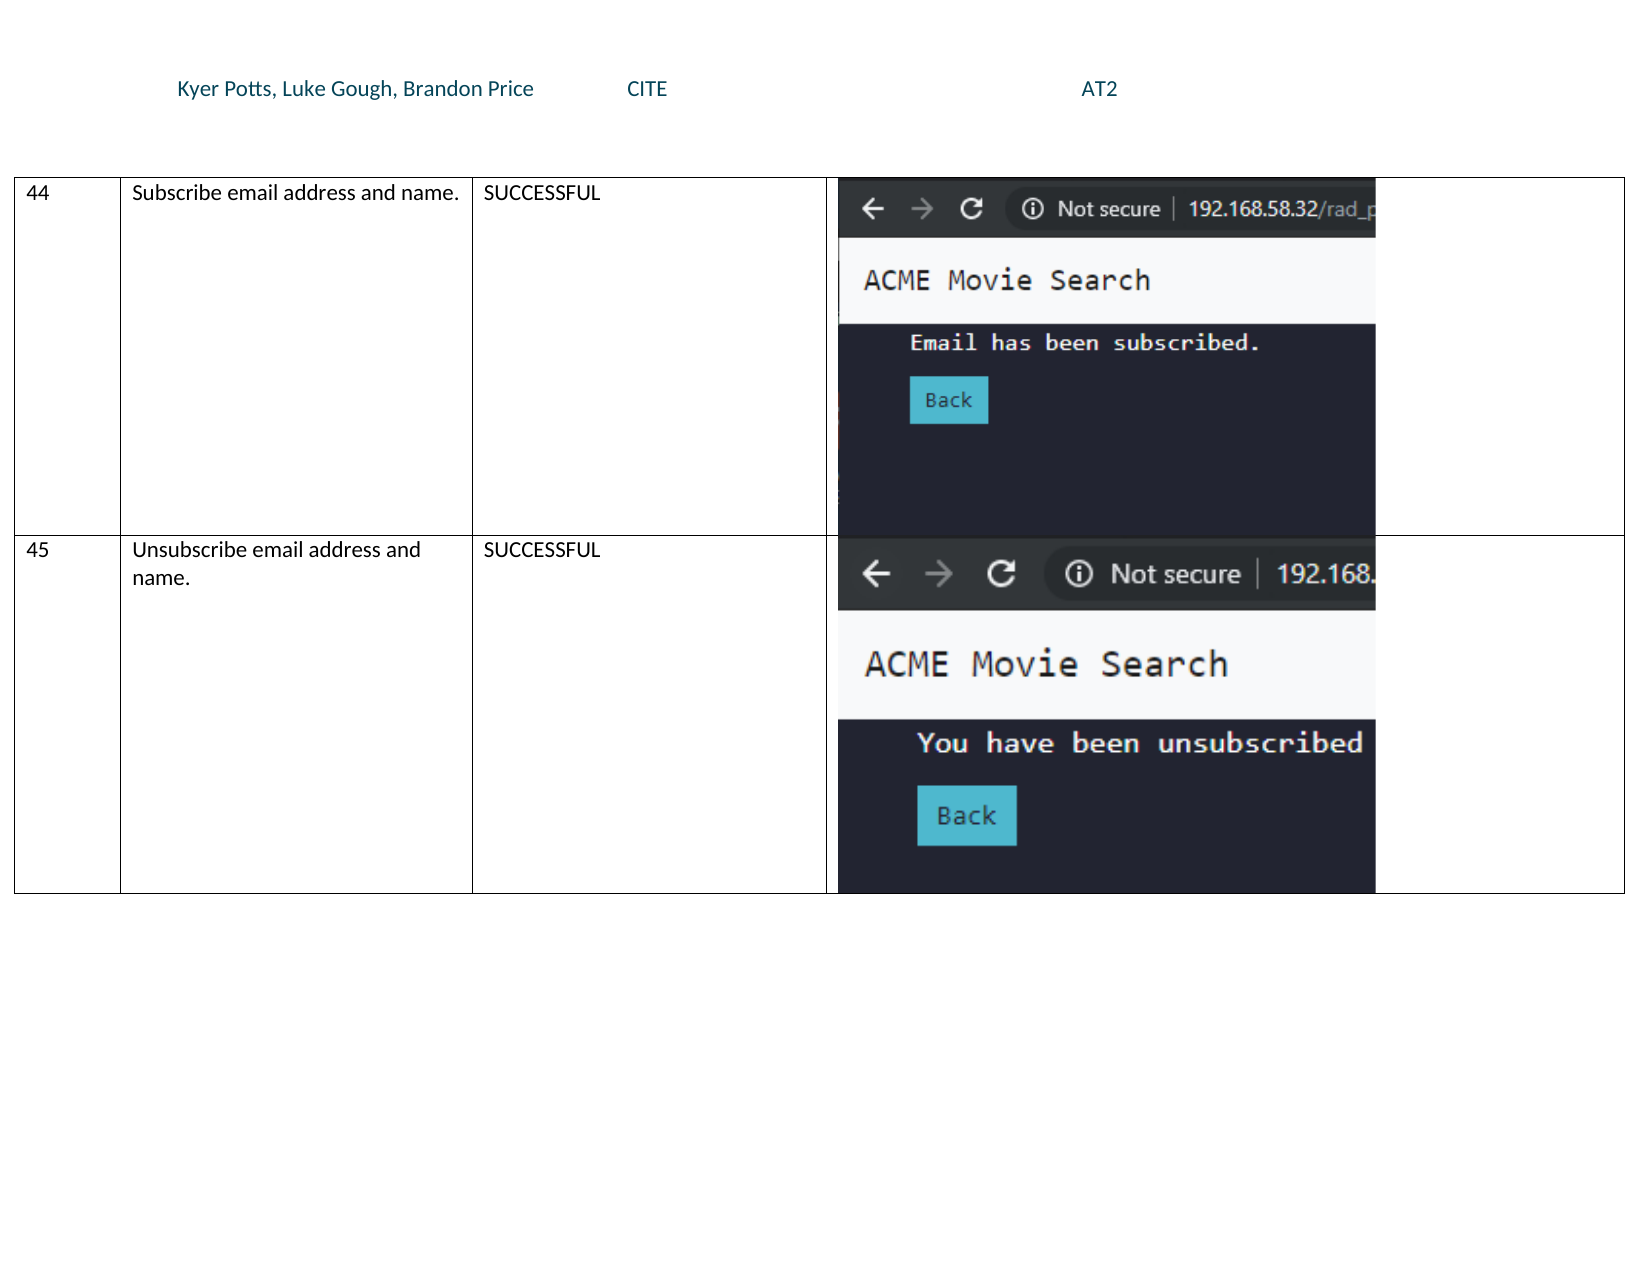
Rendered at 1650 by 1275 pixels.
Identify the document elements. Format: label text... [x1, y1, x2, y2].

table_cell [1376, 178, 1624, 534]
table_cell [1376, 536, 1624, 893]
table_cell SUCCESSFUL [473, 178, 826, 534]
table_cell Subscribe email address and name. [121, 178, 472, 534]
table_cell 44 [15, 178, 120, 534]
table_cell Unsubscribe email address and name. [121, 536, 472, 893]
table_cell [827, 178, 838, 534]
table_cell 45 [15, 536, 120, 893]
table_cell SUCCESSFUL [473, 536, 826, 893]
table_cell [827, 536, 838, 893]
picture [838, 178, 1376, 893]
